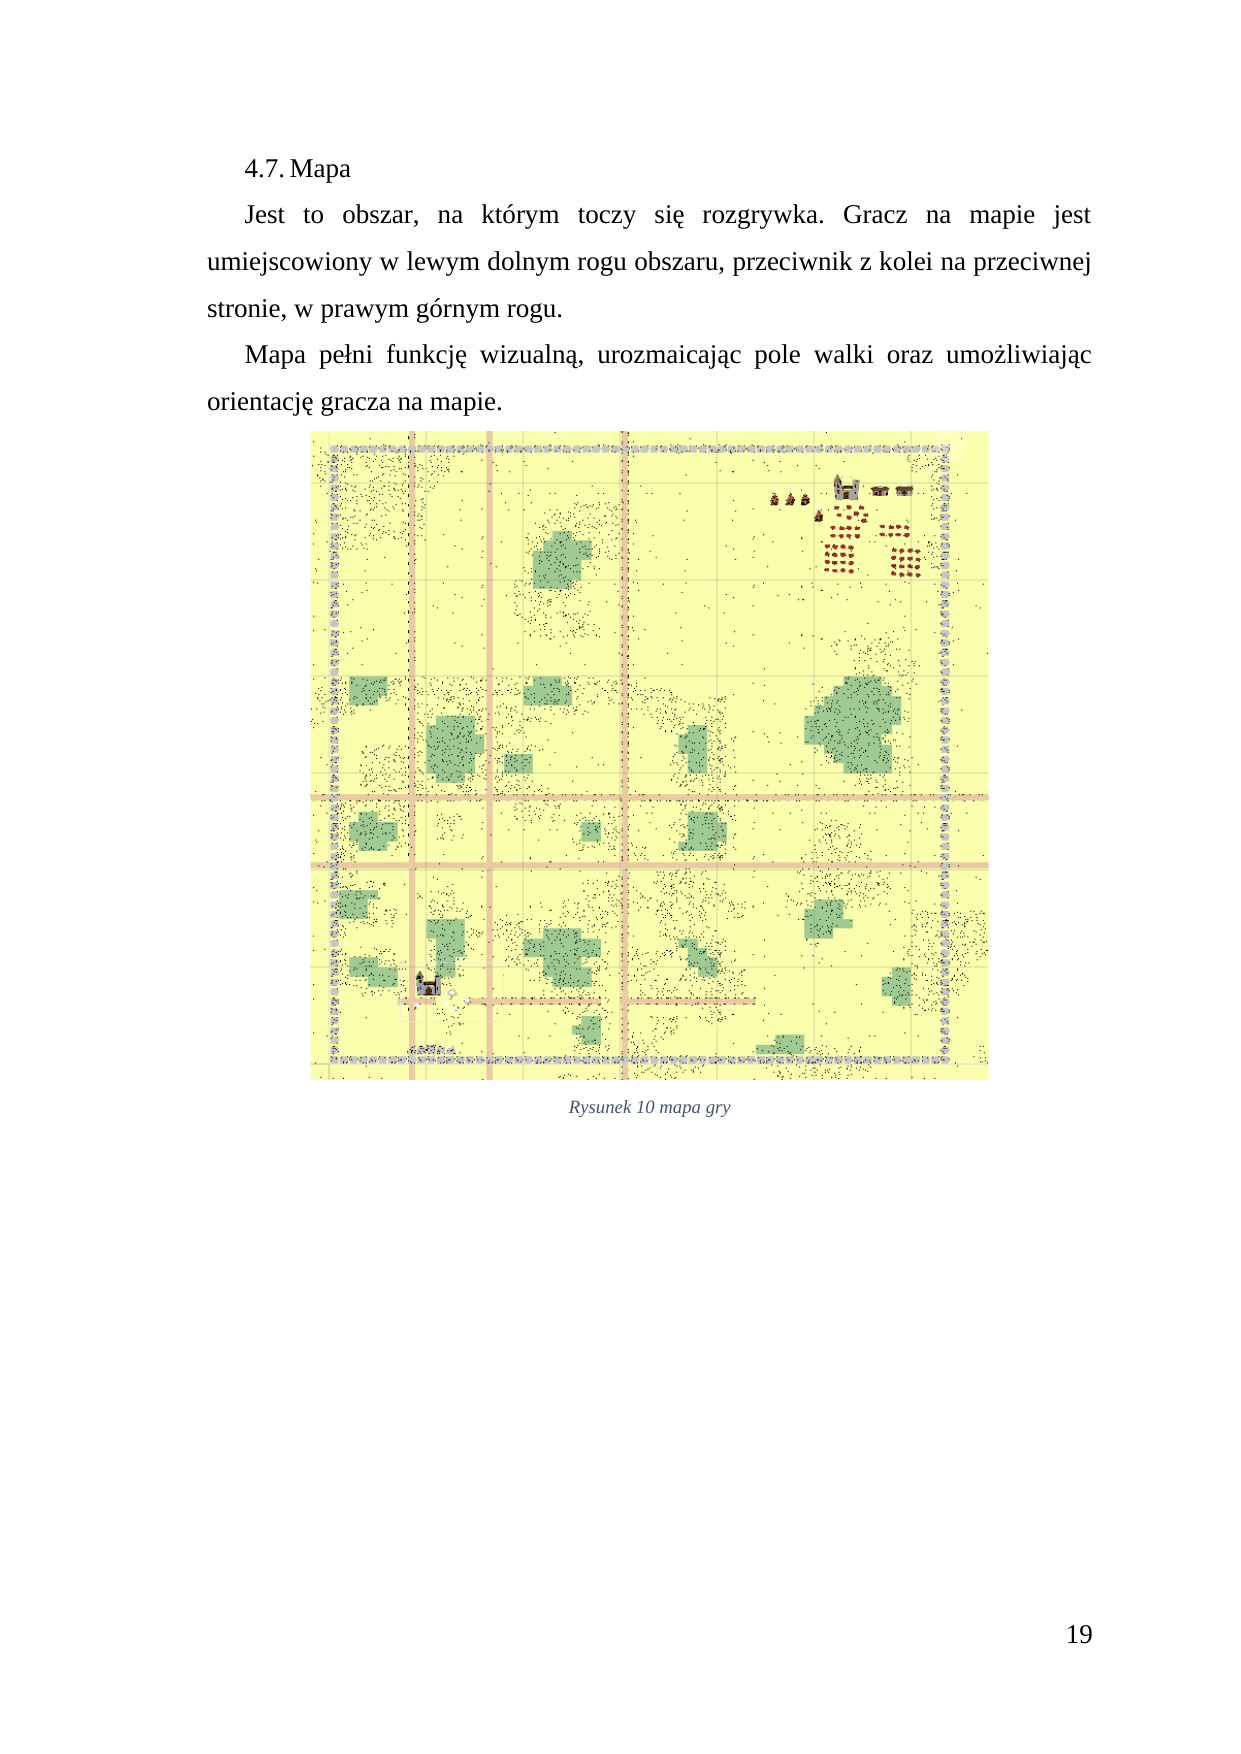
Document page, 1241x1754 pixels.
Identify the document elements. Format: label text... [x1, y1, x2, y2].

picture [310, 431, 989, 1080]
text Mapa pełni funkcję wizualną, urozmaicając pole walki oraz umożliwiając orientację gracza na mapie. [207, 338, 1092, 416]
text Mapa [244, 152, 1092, 183]
text Jest to obszar, na którym toczy się rozgrywka. Gracz na mapie jest umiejscowiony w lewym dolnym rogu obszaru, przeciwnik z kolei na przeciwnej stronie, w prawym górnym rogu. [207, 198, 1092, 323]
